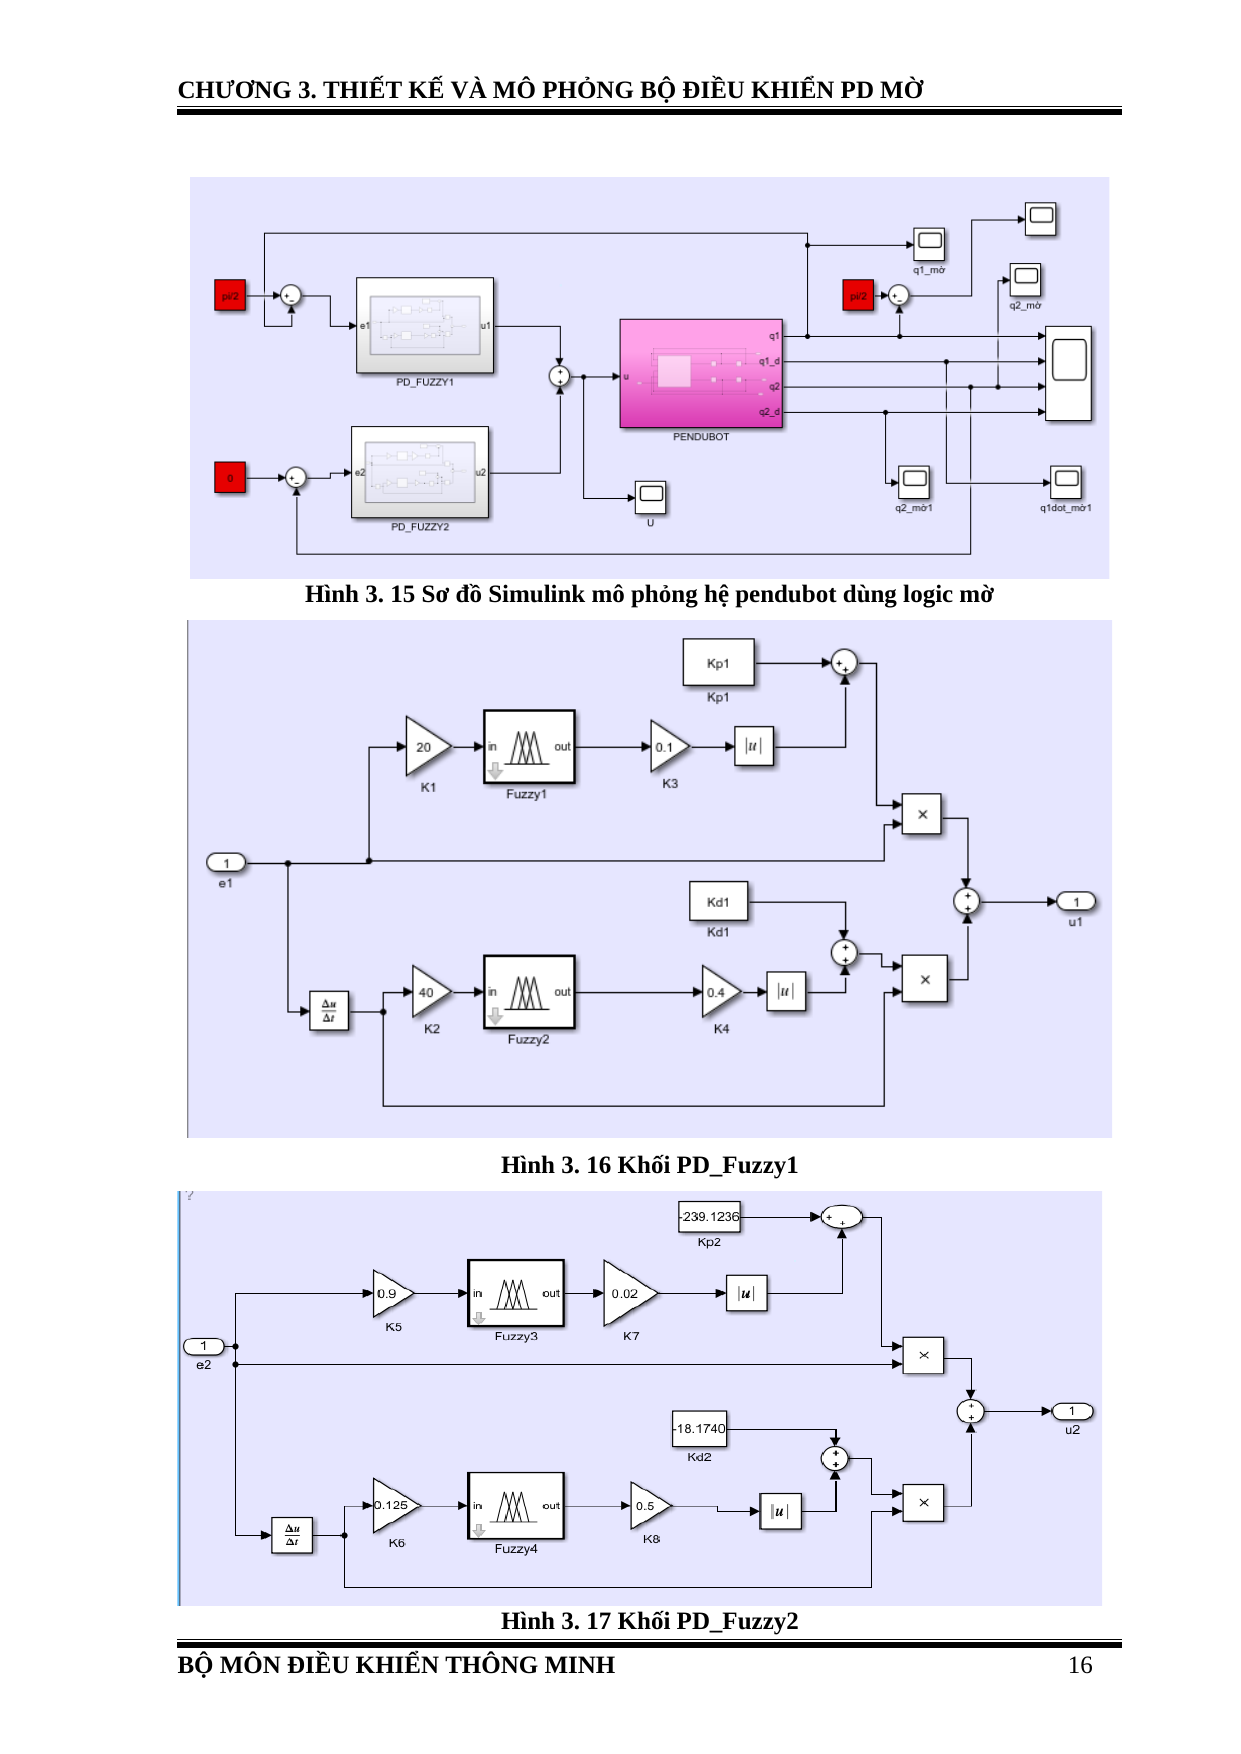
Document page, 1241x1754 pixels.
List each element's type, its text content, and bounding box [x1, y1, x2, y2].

picture [177, 1191, 1103, 1606]
picture [187, 620, 1113, 1138]
picture [190, 177, 1110, 579]
